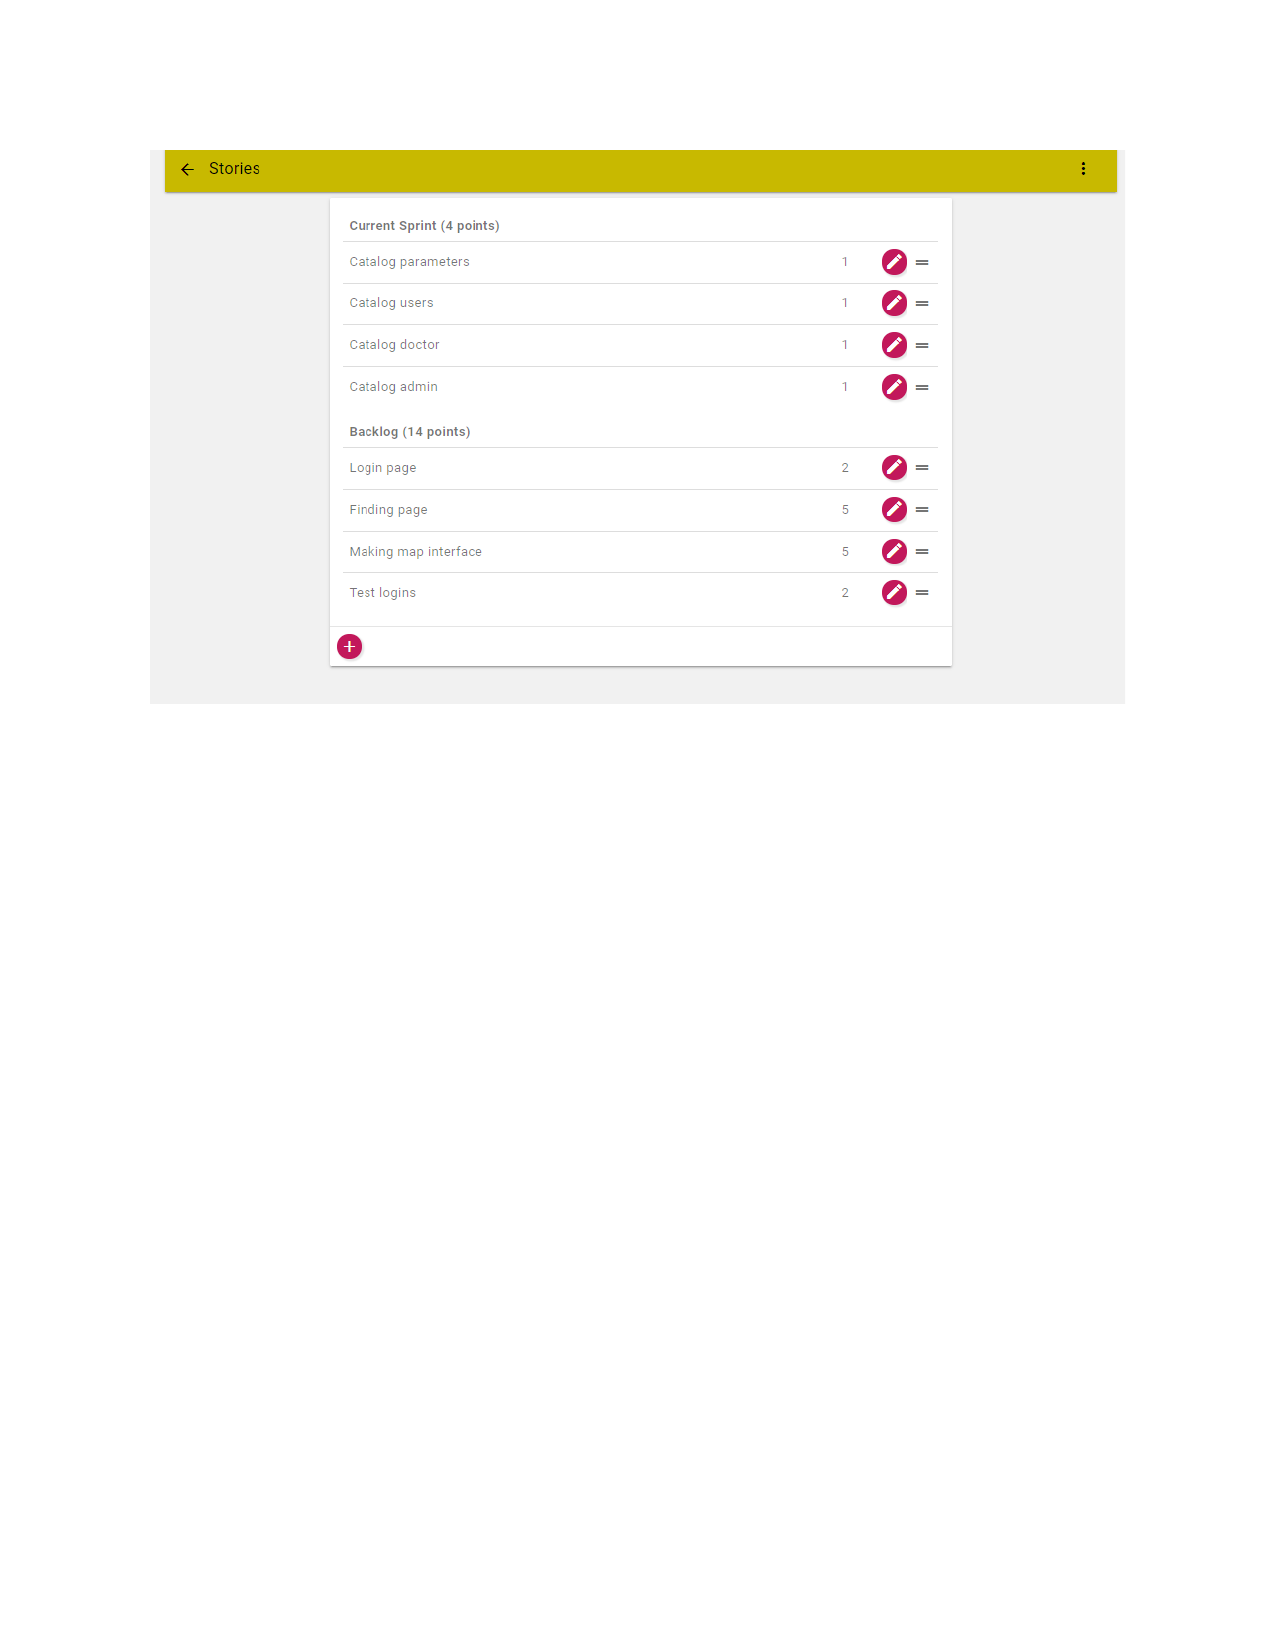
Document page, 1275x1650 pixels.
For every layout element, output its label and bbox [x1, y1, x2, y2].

picture [150, 150, 1125, 704]
